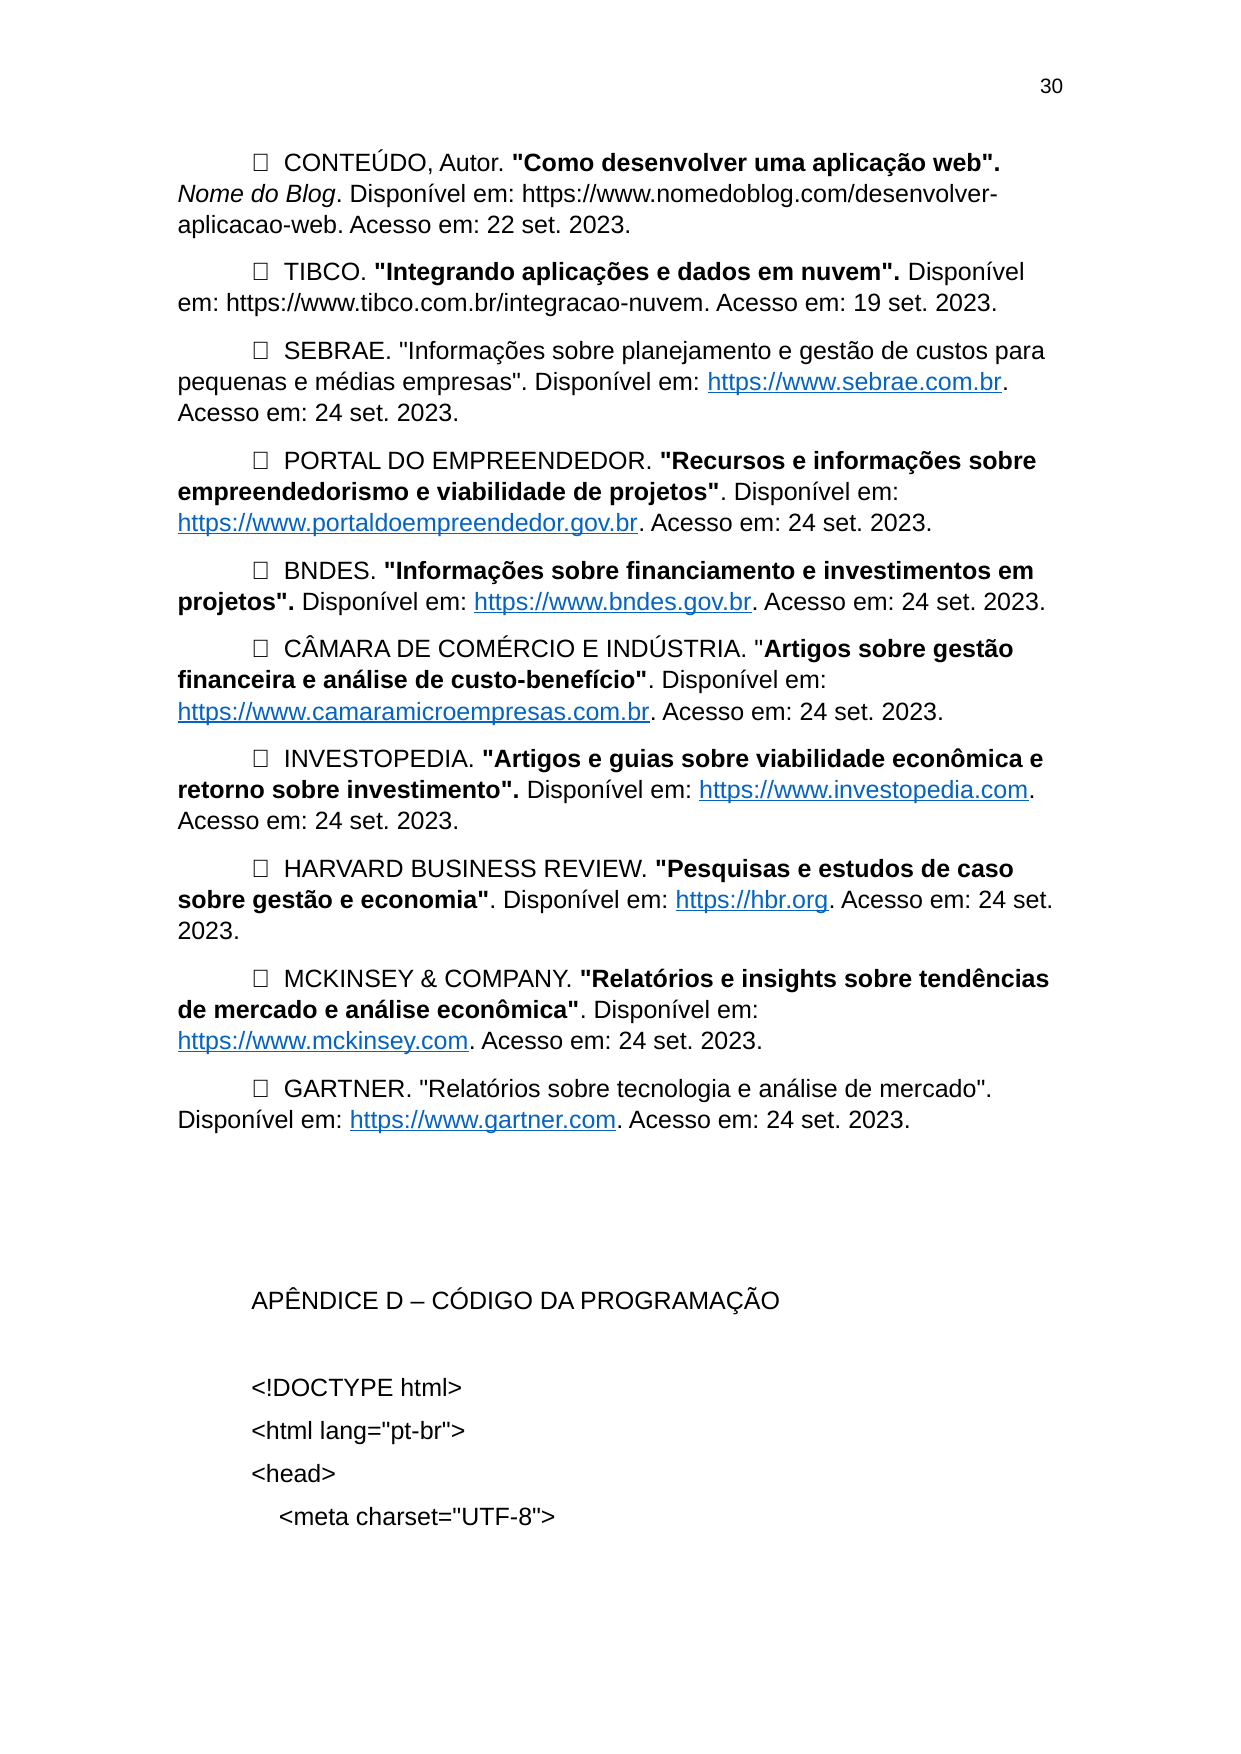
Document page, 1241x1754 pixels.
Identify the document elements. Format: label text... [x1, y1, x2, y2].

text  BNDES. "Informações sobre financiamento e investimentos em projetos". Disponível em: https://www.bndes.gov.br. Acesso em: 24 set. 2023. [177, 556, 1063, 616]
text <head> [177, 1459, 1063, 1488]
text  SEBRAE. "Informações sobre planejamento e gestão de custos para pequenas e médias empresas". Disponível em: https://www.sebrae.com.br. Acesso em: 24 set. 2023. [177, 336, 1063, 427]
text  HARVARD BUSINESS REVIEW. "Pesquisas e estudos de caso sobre gestão e economia". Disponível em: https://hbr.org. Acesso em: 24 set. 2023. [177, 854, 1063, 945]
text  PORTAL DO EMPREENDEDOR. "Recursos e informações sobre empreendedorismo e viabilidade de projetos". Disponível em: https://www.portaldoempreendedor.gov.br. Acesso em: 24 set. 2023. [177, 446, 1063, 537]
text <!DOCTYPE html> [177, 1373, 1063, 1401]
text APÊNDICE D – CÓDIGO DA PROGRAMAÇÃO [177, 1286, 1063, 1315]
text <meta charset="UTF-8"> [177, 1502, 1063, 1531]
text  MCKINSEY & COMPANY. "Relatórios e insights sobre tendências de mercado e análise econômica". Disponível em: https://www.mckinsey.com. Acesso em: 24 set. 2023. [177, 964, 1063, 1055]
text  INVESTOPEDIA. "Artigos e guias sobre viabilidade econômica e retorno sobre investimento". Disponível em: https://www.investopedia.com. Acesso em: 24 set. 2023. [177, 744, 1063, 835]
text  GARTNER. "Relatórios sobre tecnologia e análise de mercado". Disponível em: https://www.gartner.com. Acesso em: 24 set. 2023. [177, 1074, 1063, 1133]
text  TIBCO. "Integrando aplicações e dados em nuvem". Disponível em: https://www.tibco.com.br/integracao-nuvem. Acesso em: 19 set. 2023. [177, 257, 1063, 317]
text  CÂMARA DE COMÉRCIO E INDÚSTRIA. "Artigos sobre gestão financeira e análise de custo-benefício". Disponível em: https://www.camaramicroempresas.com.br. Acesso em: 24 set. 2023. [177, 634, 1063, 725]
text <html lang="pt-br"> [177, 1416, 1063, 1444]
text  CONTEÚDO, Autor. "Como desenvolver uma aplicação web". Nome do Blog. Disponível em: https://www.nomedoblog.com/desenvolver-aplicacao-web. Acesso em: 22 set. 2023. [177, 148, 1063, 238]
